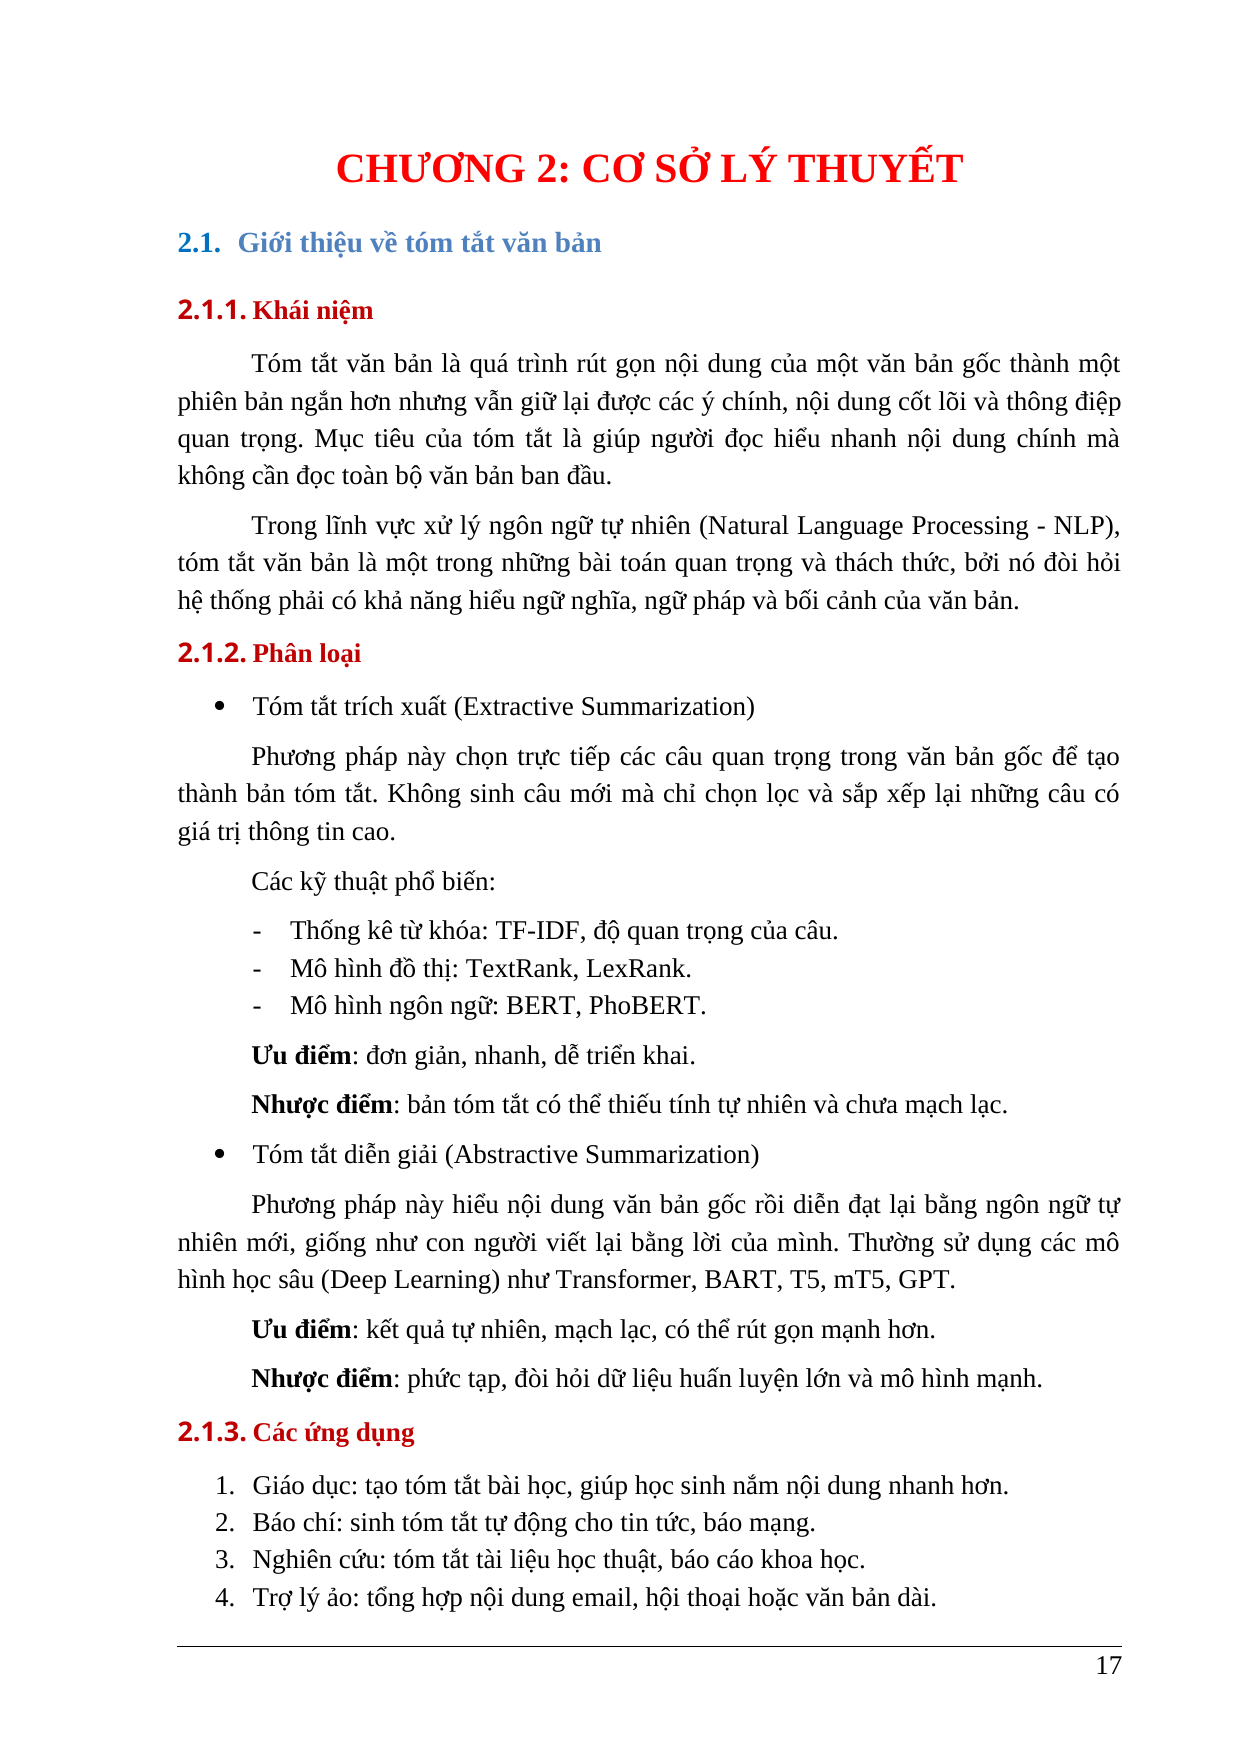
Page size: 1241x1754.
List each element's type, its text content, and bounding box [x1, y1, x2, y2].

text Nhược điểm: phức tạp, đòi hỏi dữ liệu huấn luyện lớn và mô hình mạnh. [177, 1362, 1122, 1394]
subtitle Giới thiệu về tóm tắt văn bản [177, 226, 1122, 259]
list Mô hình đồ thị: TextRank, LexRank. [252, 952, 1122, 983]
list Trợ lý ảo: tổng hợp nội dung email, hội thoại hoặc văn bản dài. [215, 1581, 1122, 1612]
text Ưu điểm: đơn giản, nhanh, dễ triển khai. [177, 1039, 1122, 1070]
subtitle Khái niệm [177, 291, 1122, 328]
text Tóm tắt văn bản là quá trình rút gọn nội dung của một văn bản gốc thành một phiên bản ngắn hơn nhưng vẫn giữ lại được các ý chính, nội dung cốt lõi và thông điệp quan trọng. Mục tiêu của tóm tắt là giúp người đọc hiểu nhanh nội dung chính mà không cần đọc toàn bộ văn bản ban đầu. [177, 347, 1122, 491]
title CHƯƠNG 2: CƠ SỞ LÝ THUYẾT [177, 143, 1122, 191]
text Phương pháp này hiểu nội dung văn bản gốc rồi diễn đạt lại bằng ngôn ngữ tự nhiên mới, giống như con người viết lại bằng lời của mình. Thường sử dụng các mô hình học sâu (Deep Learning) như Transformer, BART, T5, mT5, GPT. [177, 1188, 1122, 1294]
text Trong lĩnh vực xử lý ngôn ngữ tự nhiên (Natural Language Processing - NLP), tóm tắt văn bản là một trong những bài toán quan trọng và thách thức, bởi nó đòi hỏi hệ thống phải có khả năng hiểu ngữ nghĩa, ngữ pháp và bối cảnh của văn bản. [177, 509, 1122, 615]
subtitle Phân loại [177, 633, 1122, 670]
list Nghiên cứu: tóm tắt tài liệu học thuật, báo cáo khoa học. [215, 1543, 1122, 1575]
text Nhược điểm: bản tóm tắt có thể thiếu tính tự nhiên và chưa mạch lạc. [177, 1088, 1122, 1120]
list Thống kê từ khóa: TF-IDF, độ quan trọng của câu. [252, 914, 1122, 946]
list Mô hình ngôn ngữ: BERT, PhoBERT. [252, 989, 1122, 1020]
subtitle Các ứng dụng [177, 1412, 1122, 1449]
text Phương pháp này chọn trực tiếp các câu quan trọng trong văn bản gốc để tạo thành bản tóm tắt. Không sinh câu mới mà chỉ chọn lọc và sắp xếp lại những câu có giá trị thông tin cao. [177, 740, 1122, 846]
list Tóm tắt diễn giải (Abstractive Summarization) [215, 1138, 1122, 1169]
text Ưu điểm: kết quả tự nhiên, mạch lạc, có thể rút gọn mạnh hơn. [177, 1313, 1122, 1344]
list Giáo dục: tạo tóm tắt bài học, giúp học sinh nắm nội dung nhanh hơn. [215, 1469, 1122, 1500]
list Tóm tắt trích xuất (Extractive Summarization) [215, 690, 1122, 721]
text Các kỹ thuật phổ biến: [177, 864, 1122, 896]
list Báo chí: sinh tóm tắt tự động cho tin tức, báo mạng. [215, 1506, 1122, 1537]
